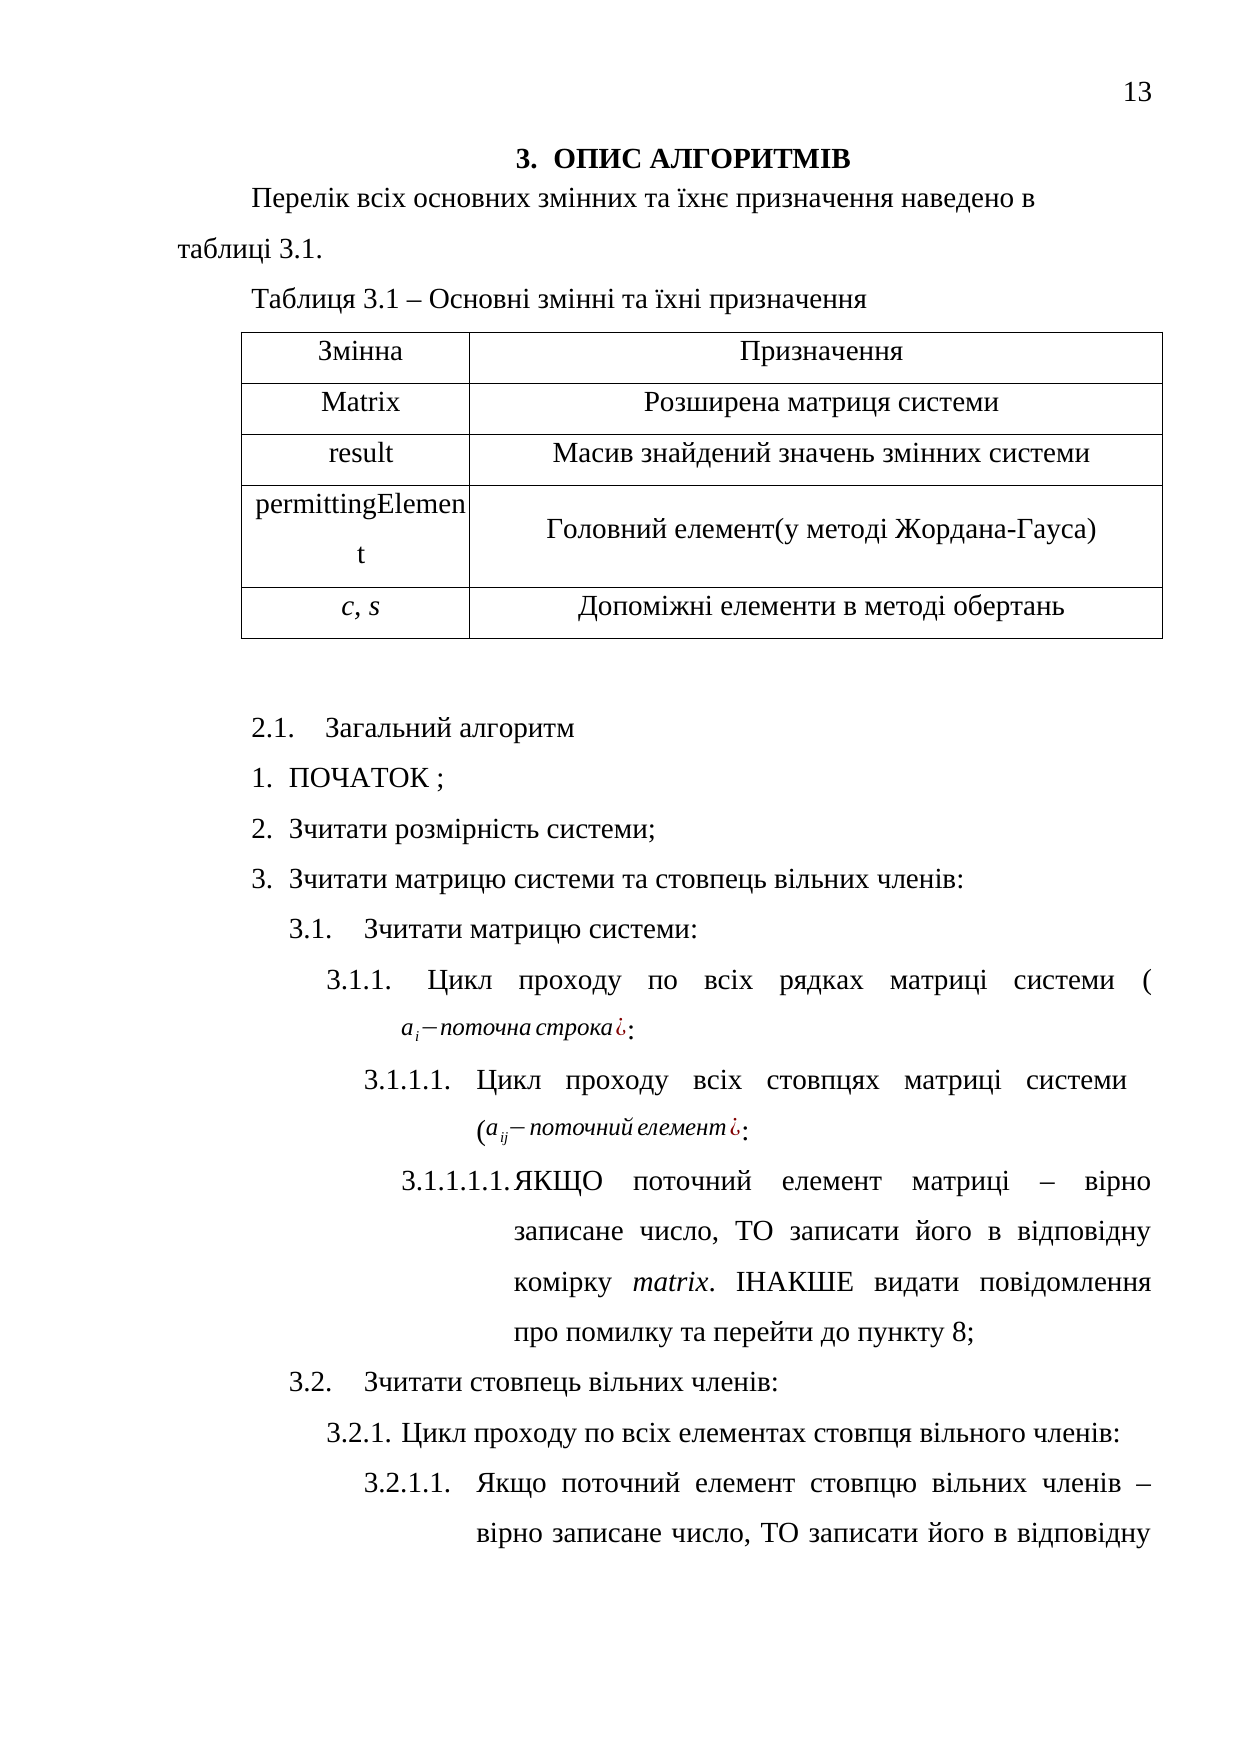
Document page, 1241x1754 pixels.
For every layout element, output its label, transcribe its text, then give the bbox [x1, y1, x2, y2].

list ПОЧАТОК ; [251, 761, 1152, 794]
table_cell result [242, 435, 469, 485]
table_header Змінна [242, 333, 469, 383]
list Зчитати матрицю системи та стовпець вільних членів: [251, 861, 1152, 895]
table_cell Головний елемент(у методі Жордана-Гауса) [470, 486, 1162, 587]
table_cell c, s [242, 588, 469, 638]
subtitle Загальний алгоритм [177, 710, 1152, 744]
list Цикл проходу по всіх елементах стовпця вільного членів: [326, 1415, 1152, 1448]
list Цикл проходу всіх стовпцях матриці системи (: [363, 1062, 1152, 1146]
text таблиці 3.1. [177, 231, 1152, 264]
table_header Призначення [470, 333, 1162, 383]
table_cell Допоміжні елементи в методі обертань [470, 588, 1162, 638]
list Зчитати стовпець вільних членів: [288, 1364, 1152, 1398]
list Зчитати матрицю системи: [288, 912, 1152, 945]
subtitle ОПИС АЛГОРИТМІВ [215, 141, 1152, 174]
table_cell Масив знайдений значень змінних системи [470, 435, 1162, 485]
list Цикл проходу по всіх рядках матриці системи (: [326, 962, 1152, 1046]
text Таблиця 3.1 – Основні змінні та їхні призначення [177, 281, 1152, 315]
table_cell permittingElement [242, 486, 469, 587]
table_cell Matrix [242, 384, 469, 434]
text Перелік всіх основних змінних та їхнє призначення наведено в [177, 181, 1152, 214]
list ЯКЩО поточний елемент матриці – вірно записане число, ТО записати його в відповідну комірку matrix. ІНАКШЕ видати повідомлення про помилку та перейти до пункту 8; [401, 1163, 1152, 1348]
list Зчитати розмірність системи; [251, 811, 1152, 844]
table_cell Розширена матриця системи [470, 384, 1162, 434]
